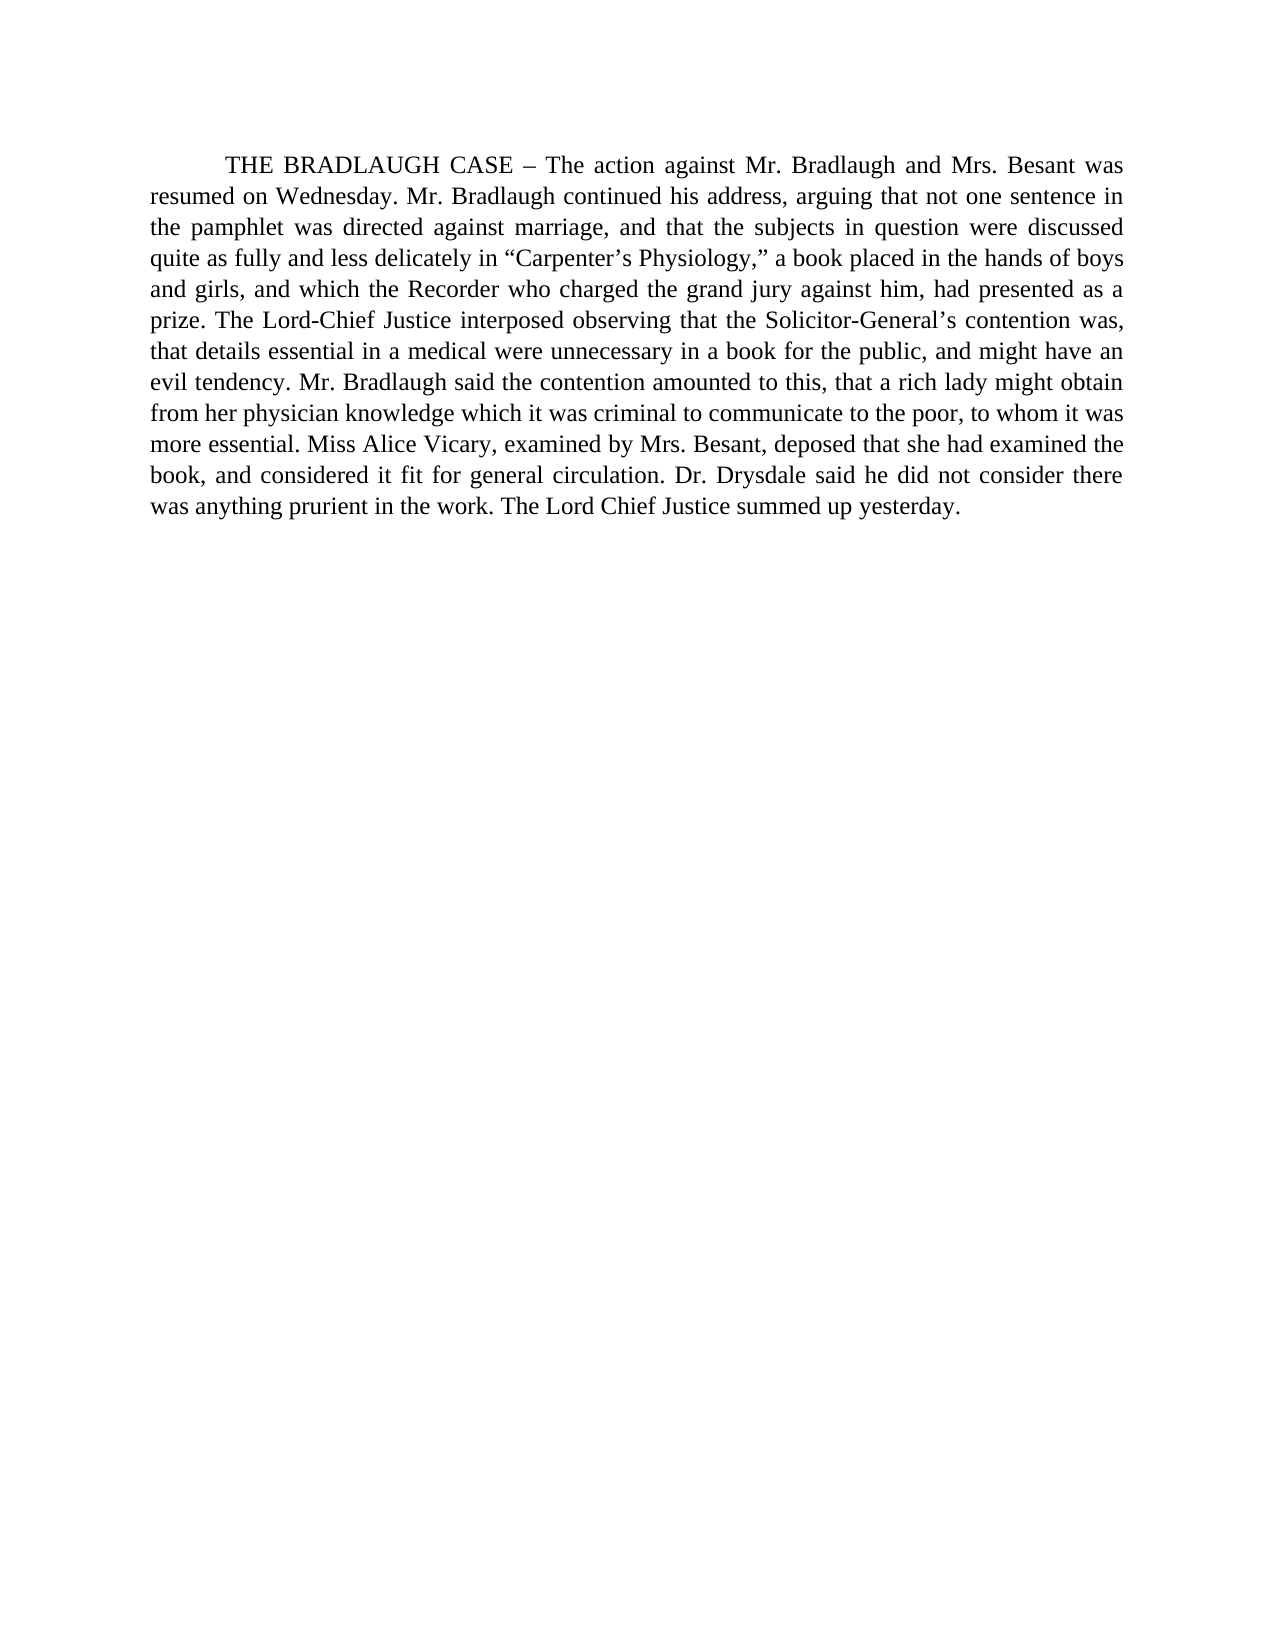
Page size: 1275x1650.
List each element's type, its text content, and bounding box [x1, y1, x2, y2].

text THE BRADLAUGH CASE – The action against Mr. Bradlaugh and Mrs. Besant was resumed on Wednesday. Mr. Bradlaugh continued his address, arguing that not one sentence in the pamphlet was directed against marriage, and that the subjects in question were discussed quite as fully and less delicately in “Carpenter’s Physiology,” a book placed in the hands of boys and girls, and which the Recorder who charged the grand jury against him, had presented as a prize. The Lord-Chief Justice interposed observing that the Solicitor-General’s contention was, that details essential in a medical were unnecessary in a book for the public, and might have an evil tendency. Mr. Bradlaugh said the contention amounted to this, that a rich lady might obtain from her physician knowledge which it was criminal to communicate to the poor, to whom it was more essential. Miss Alice Vicary, examined by Mrs. Besant, deposed that she had examined the book, and considered it fit for general circulation. Dr. Drysdale said he did not consider there was anything prurient in the work. The Lord Chief Justice summed up yesterday. [150, 150, 1125, 520]
